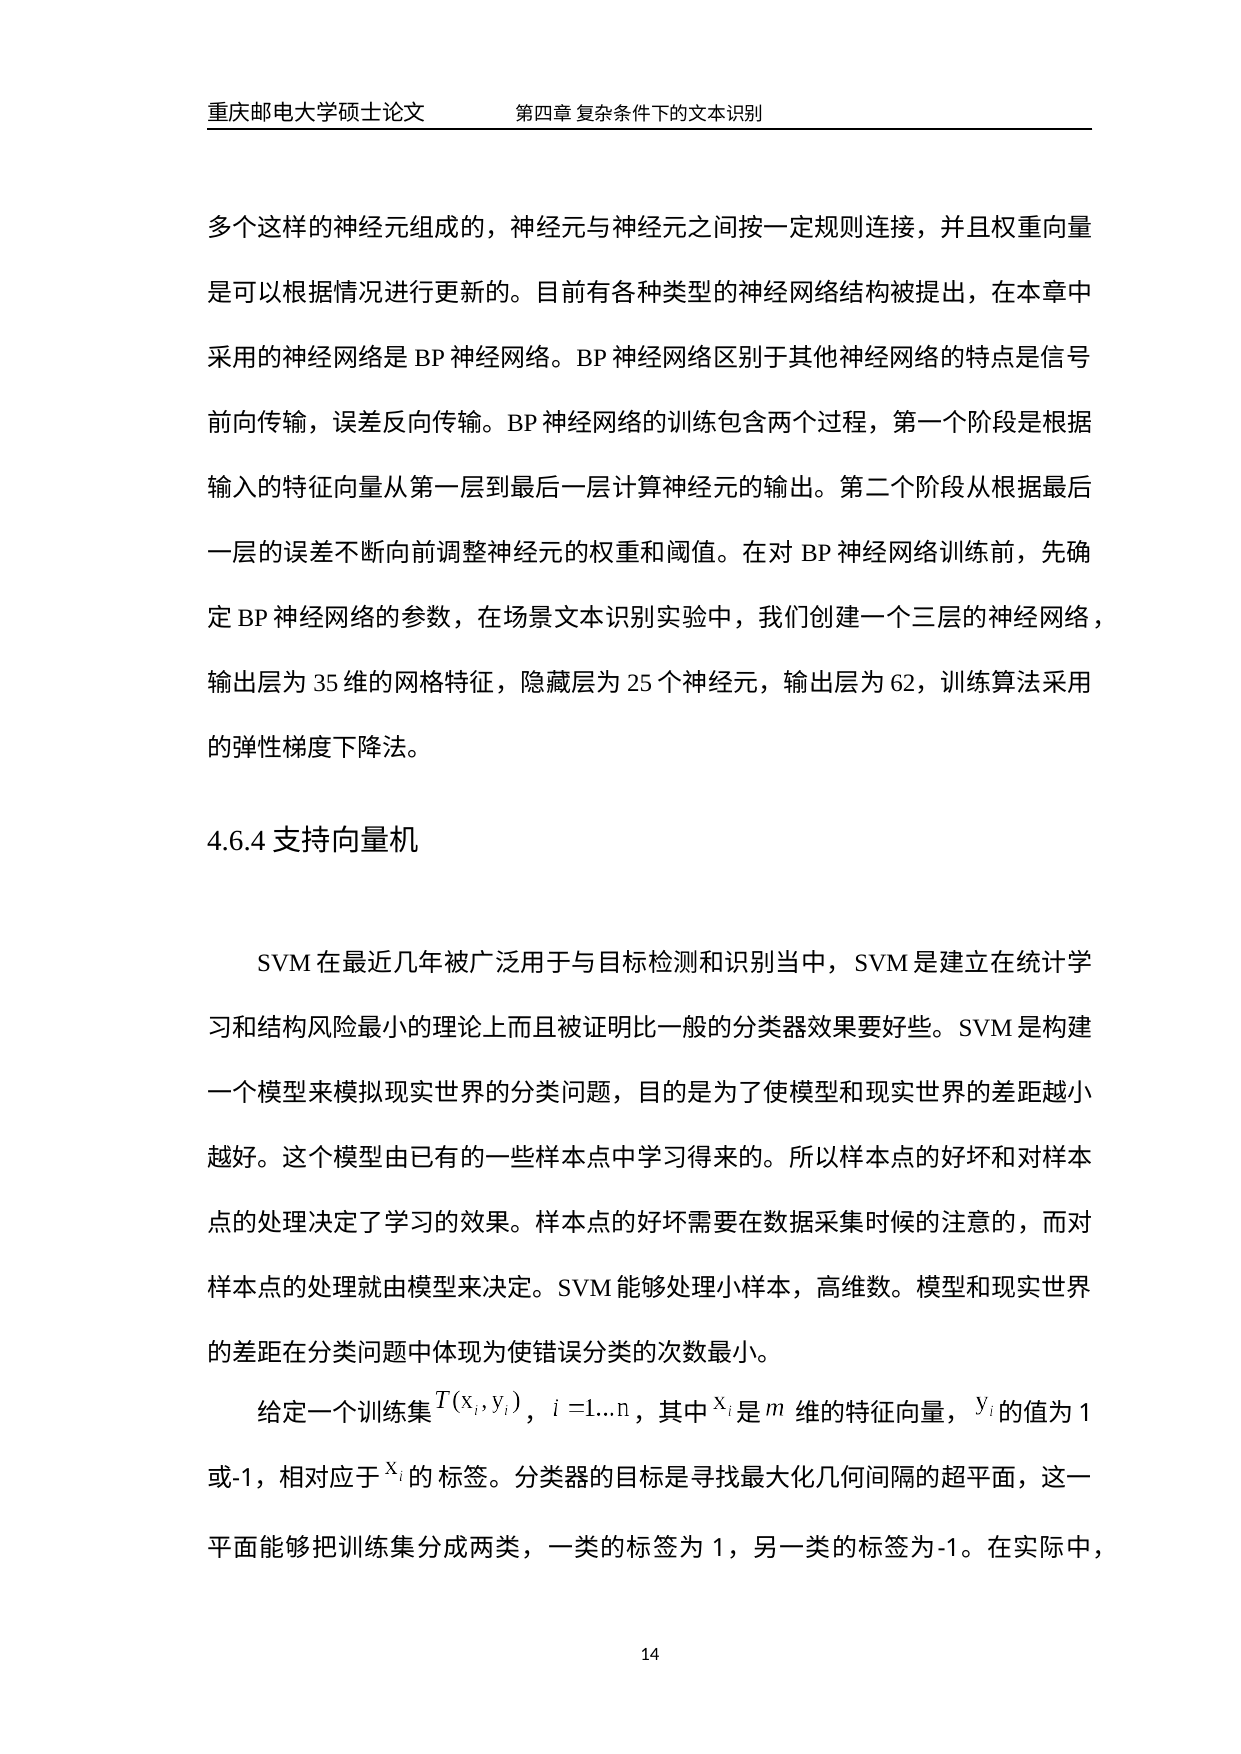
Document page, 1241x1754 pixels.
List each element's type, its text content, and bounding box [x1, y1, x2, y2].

text 给定一个训练集，，其中是 维的特征向量，的值为1或-1，相对应于的 标签。分类器的目标是寻找最大化几何间隔的超平面，这一平面能够把训练集分成两类，一类的标签为1，另一类的标签为-1。在实际中，SVM解决的是式【】的优化问题 [207, 1383, 1092, 1578]
text SVM在最近几年被广泛用于与目标检测和识别当中，SVM是建立在统计学习和结构风险最小的理论上而且被证明比一般的分类器效果要好些。SVM是构建一个模型来模拟现实世界的分类问题，目的是为了使模型和现实世界的差距越小越好。这个模型由已有的一些样本点中学习得来的。所以样本点的好坏和对样本点的处理决定了学习的效果。样本点的好坏需要在数据采集时候的注意的，而对样本点的处理就由模型来决定。SVM能够处理小样本，高维数。模型和现实世界的差距在分类问题中体现为使错误分类的次数最小。 [207, 928, 1092, 1383]
subtitle 4.6.4 支持向量机 [207, 805, 1092, 870]
